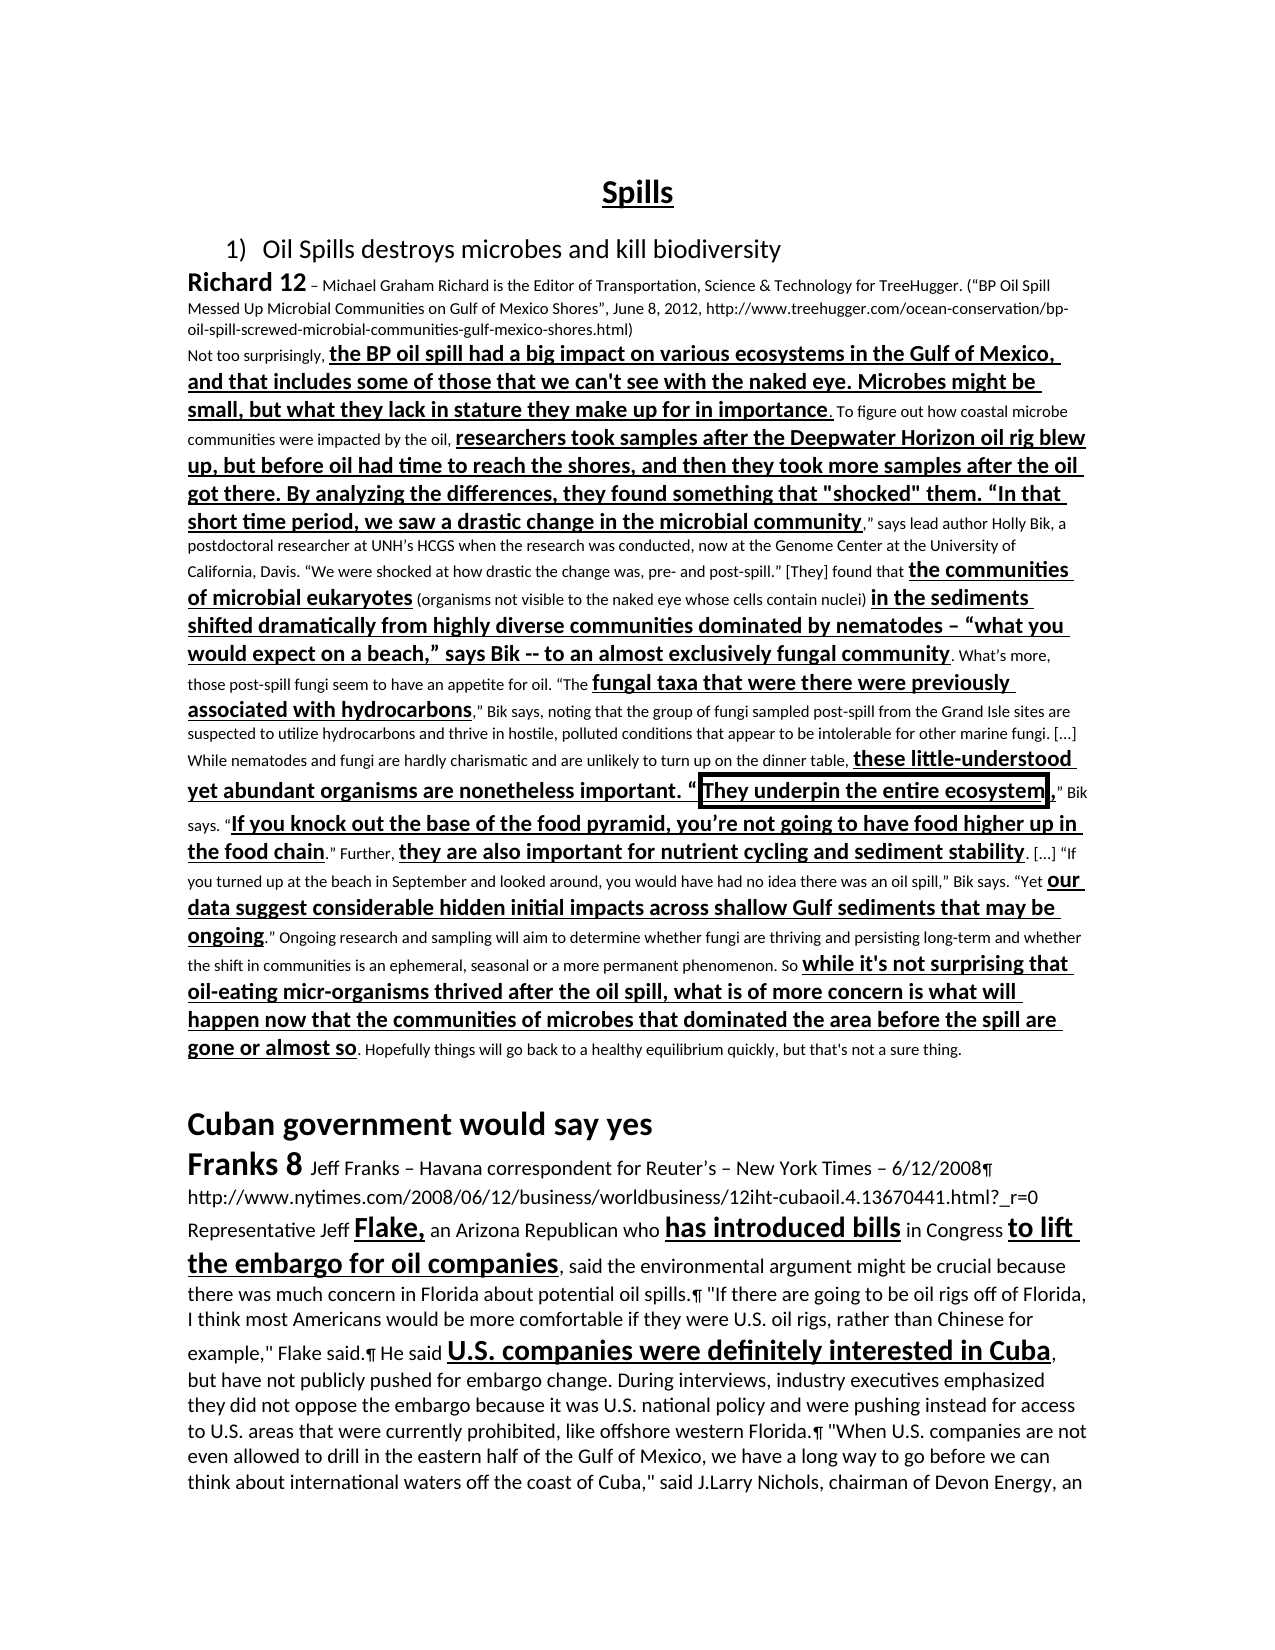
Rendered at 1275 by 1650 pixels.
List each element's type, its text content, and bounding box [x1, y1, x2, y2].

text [187, 1209, 1087, 1494]
text Richard 12 – Michael Graham Richard is the Editor of Transportation, Science & Technology for TreeHugger. (“BP Oil Spill Messed Up Microbial Communities on Gulf of Mexico Shores”, June 8, 2012, http://www.treehugger.com/ocean-conservation/bp-oil-spill-screwed-microbial-communities-gulf-mexico-shores.html) [187, 265, 1087, 339]
text Not too surprisingly, the BP oil spill had a big impact on various ecosystems in the Gulf of Mexico, and that includes some of those that we can't see with the naked eye. Microbes might be small, but what they lack in stature they make up for in importance. To figure out how coastal microbe communities were impacted by the oil, researchers took samples after the Deepwater Horizon oil rig blew up, but before oil had time to reach the shores, and then they took more samples after the oil got there. By analyzing the differences, they found something that "shocked" them. “In that short time period, we saw a drastic change in the microbial community,” says lead author Holly Bik, a postdoctoral researcher at UNH’s HCGS when the research was conducted, now at the Genome Center at the University of California, Davis. “We were shocked at how drastic the change was, pre- and post-spill.” [They] found that the communities of microbial eukaryotes (organisms not visible to the naked eye whose cells contain nuclei) in the sediments shifted dramatically from highly diverse communities dominated by nematodes – “what you would expect on a beach,” says Bik -- to an almost exclusively fungal community. What’s more, those post-spill fungi seem to have an appetite for oil. “The fungal taxa that were there were previously associated with hydrocarbons,” Bik says, noting that the group of fungi sampled post-spill from the Grand Isle sites are suspected to utilize hydrocarbons and thrive in hostile, polluted conditions that appear to be intolerable for other marine fungi. [...] While nematodes and fungi are hardly charismatic and are unlikely to turn up on the dinner table, these little-understood yet abundant organisms are nonetheless important. “They underpin the entire ecosystem,” Bik says. “If you knock out the base of the food pyramid, you’re not going to have food higher up in the food chain.” Further, they are also important for nutrient cycling and sediment stability. [...] “If you turned up at the beach in September and looked around, you would have had no idea there was an oil spill,” Bik says. “Yet our data suggest considerable hidden initial impacts across shallow Gulf sediments that may be ongoing.” Ongoing research and sampling will aim to determine whether fungi are thriving and persisting long-term and whether the shift in communities is an ephemeral, seasonal or a more permanent phenomenon. So while it's not surprising that oil-eating micr-organisms thrived after the oil spill, what is of more concern is what will happen now that the communities of microbes that dominated the area before the spill are gone or almost so. Hopefully things will go back to a healthy equilibrium quickly, but that's not a sure thing. [187, 339, 1087, 1062]
text Franks 8 Jeff Franks – Havana correspondent for Reuter’s – New York Times – 6/12/2008¶ http://www.nytimes.com/2008/06/12/business/worldbusiness/12iht-cubaoil.4.13670441.html?_r=0 [187, 1143, 1087, 1209]
subtitle Cuban government would say yes [187, 1103, 1087, 1143]
subtitle Spills [187, 171, 1087, 212]
list Oil Spills destroys microbes and kill biodiversity [225, 232, 1087, 265]
